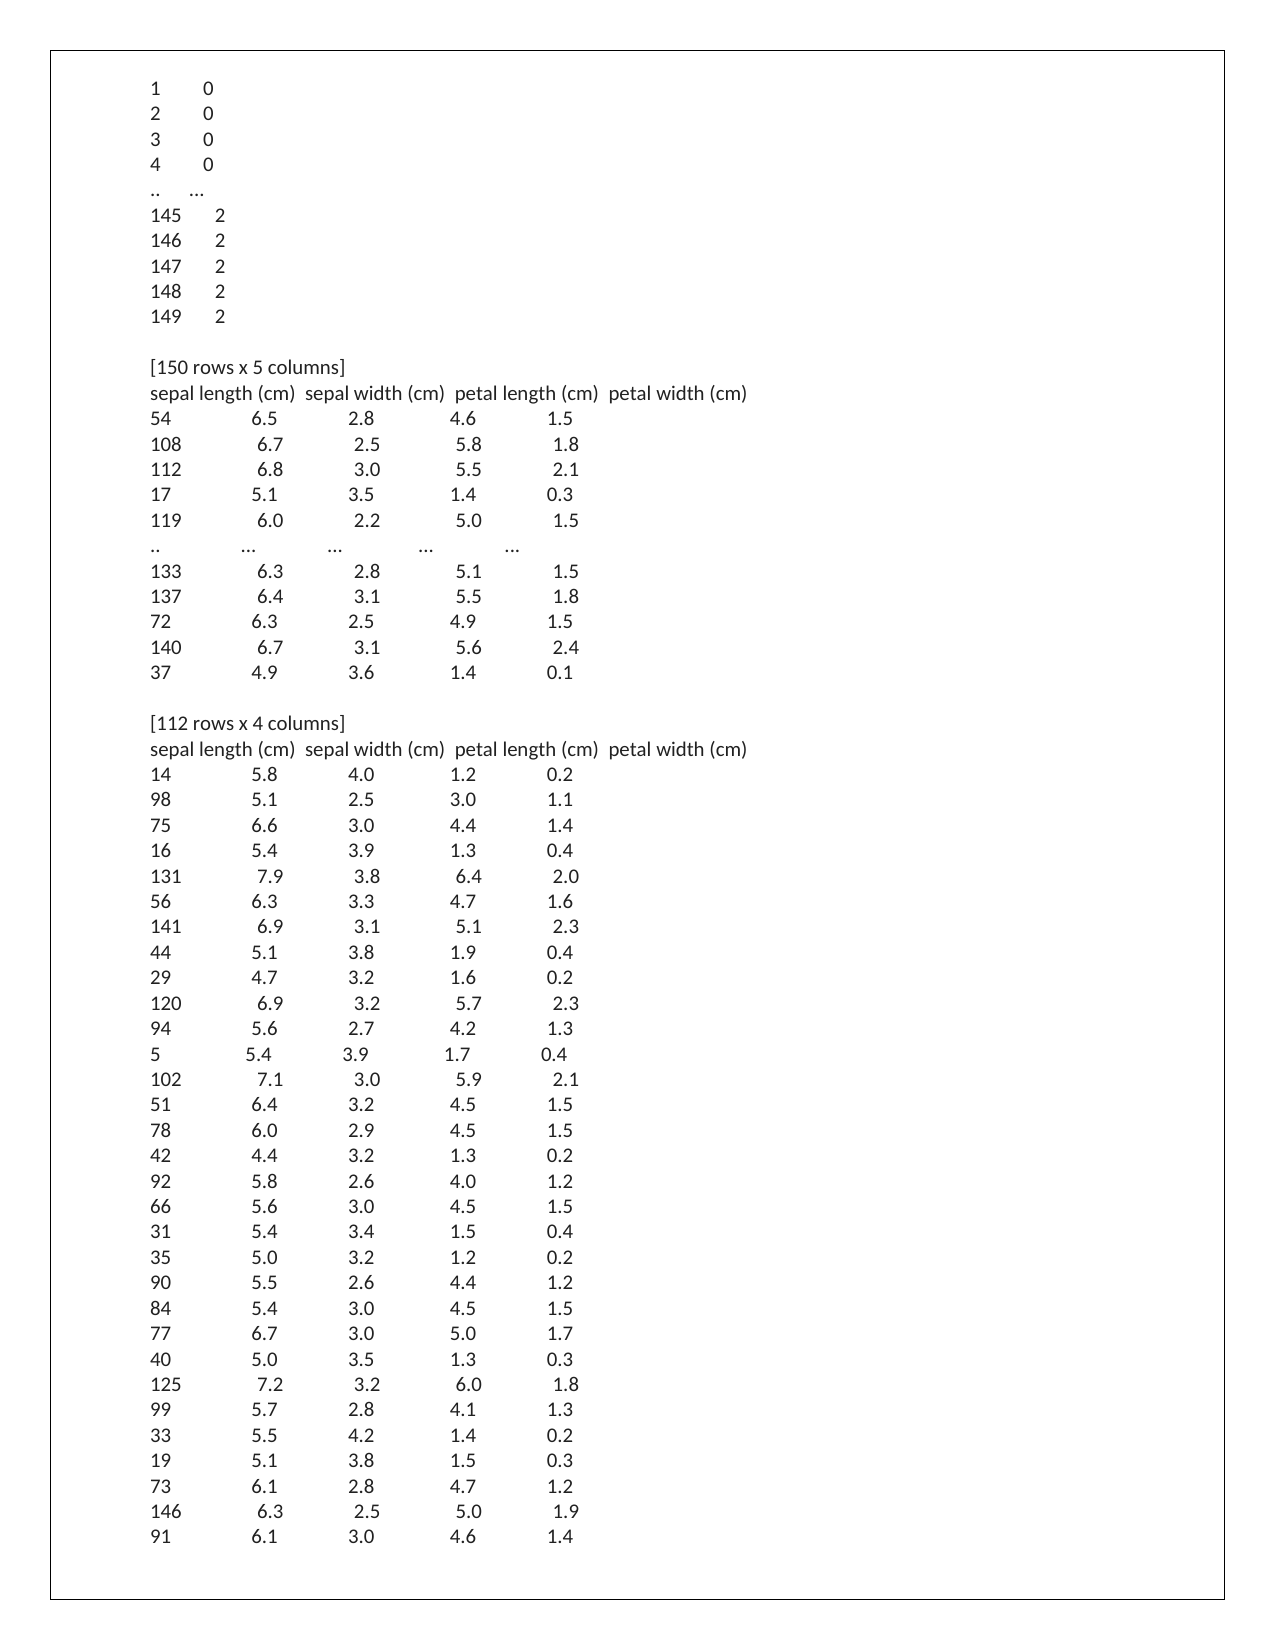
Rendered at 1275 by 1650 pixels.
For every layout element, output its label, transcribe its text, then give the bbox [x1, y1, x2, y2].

text .. ... ... ... ... [150, 532, 1172, 558]
text 37 4.9 3.6 1.4 0.1 [150, 659, 1172, 685]
text 146 2 [150, 227, 1172, 253]
text 119 6.0 2.2 5.0 1.5 [150, 507, 1172, 532]
text 140 6.7 3.1 5.6 2.4 [150, 634, 1172, 659]
text 137 6.4 3.1 5.5 1.8 [150, 583, 1172, 609]
text 98 5.1 2.5 3.0 1.1 [150, 787, 1172, 812]
text 125 7.2 3.2 6.0 1.8 [150, 1371, 1172, 1397]
text 42 4.4 3.2 1.3 0.2 [150, 1142, 1172, 1168]
text 35 5.0 3.2 1.2 0.2 [150, 1244, 1172, 1269]
text 92 5.8 2.6 4.0 1.2 [150, 1168, 1172, 1193]
text 66 5.6 3.0 4.5 1.5 [150, 1193, 1172, 1219]
text 5 5.4 3.9 1.7 0.4 [150, 1041, 1172, 1066]
text 78 6.0 2.9 4.5 1.5 [150, 1117, 1172, 1142]
text 147 2 [150, 253, 1172, 278]
text 72 6.3 2.5 4.9 1.5 [150, 609, 1172, 634]
text 149 2 [150, 304, 1172, 329]
text 77 6.7 3.0 5.0 1.7 [150, 1320, 1172, 1346]
text 141 6.9 3.1 5.1 2.3 [150, 914, 1172, 939]
text 133 6.3 2.8 5.1 1.5 [150, 558, 1172, 583]
text 29 4.7 3.2 1.6 0.2 [150, 964, 1172, 990]
text 145 2 [150, 202, 1172, 227]
text 2 0 [150, 100, 1172, 126]
text 108 6.7 2.5 5.8 1.8 [150, 431, 1172, 456]
text 99 5.7 2.8 4.1 1.3 [150, 1397, 1172, 1422]
text 94 5.6 2.7 4.2 1.3 [150, 1015, 1172, 1041]
text 148 2 [150, 278, 1172, 304]
text 14 5.8 4.0 1.2 0.2 [150, 761, 1172, 787]
text [112 rows x 4 columns] [150, 710, 1172, 736]
text 102 7.1 3.0 5.9 2.1 [150, 1066, 1172, 1092]
text [150 rows x 5 columns] [150, 354, 1172, 380]
text 91 6.1 3.0 4.6 1.4 [150, 1524, 1172, 1549]
text 31 5.4 3.4 1.5 0.4 [150, 1219, 1172, 1244]
text 4 0 [150, 151, 1172, 177]
text 54 6.5 2.8 4.6 1.5 [150, 405, 1172, 431]
text sepal length (cm) sepal width (cm) petal length (cm) petal width (cm) [150, 736, 1172, 761]
text 90 5.5 2.6 4.4 1.2 [150, 1269, 1172, 1295]
text 17 5.1 3.5 1.4 0.3 [150, 482, 1172, 507]
text 33 5.5 4.2 1.4 0.2 [150, 1422, 1172, 1447]
text 112 6.8 3.0 5.5 2.1 [150, 456, 1172, 482]
text 56 6.3 3.3 4.7 1.6 [150, 888, 1172, 914]
text 51 6.4 3.2 4.5 1.5 [150, 1092, 1172, 1117]
text sepal length (cm) sepal width (cm) petal length (cm) petal width (cm) [150, 380, 1172, 405]
text 75 6.6 3.0 4.4 1.4 [150, 812, 1172, 837]
text 40 5.0 3.5 1.3 0.3 [150, 1346, 1172, 1371]
text 120 6.9 3.2 5.7 2.3 [150, 990, 1172, 1015]
text 146 6.3 2.5 5.0 1.9 [150, 1498, 1172, 1524]
text 16 5.4 3.9 1.3 0.4 [150, 837, 1172, 863]
text 44 5.1 3.8 1.9 0.4 [150, 939, 1172, 964]
text 84 5.4 3.0 4.5 1.5 [150, 1295, 1172, 1320]
text 73 6.1 2.8 4.7 1.2 [150, 1473, 1172, 1498]
text 1 0 [150, 75, 1172, 100]
text 3 0 [150, 126, 1172, 151]
text 131 7.9 3.8 6.4 2.0 [150, 863, 1172, 888]
text 19 5.1 3.8 1.5 0.3 [150, 1447, 1172, 1473]
text .. ... [150, 177, 1172, 202]
